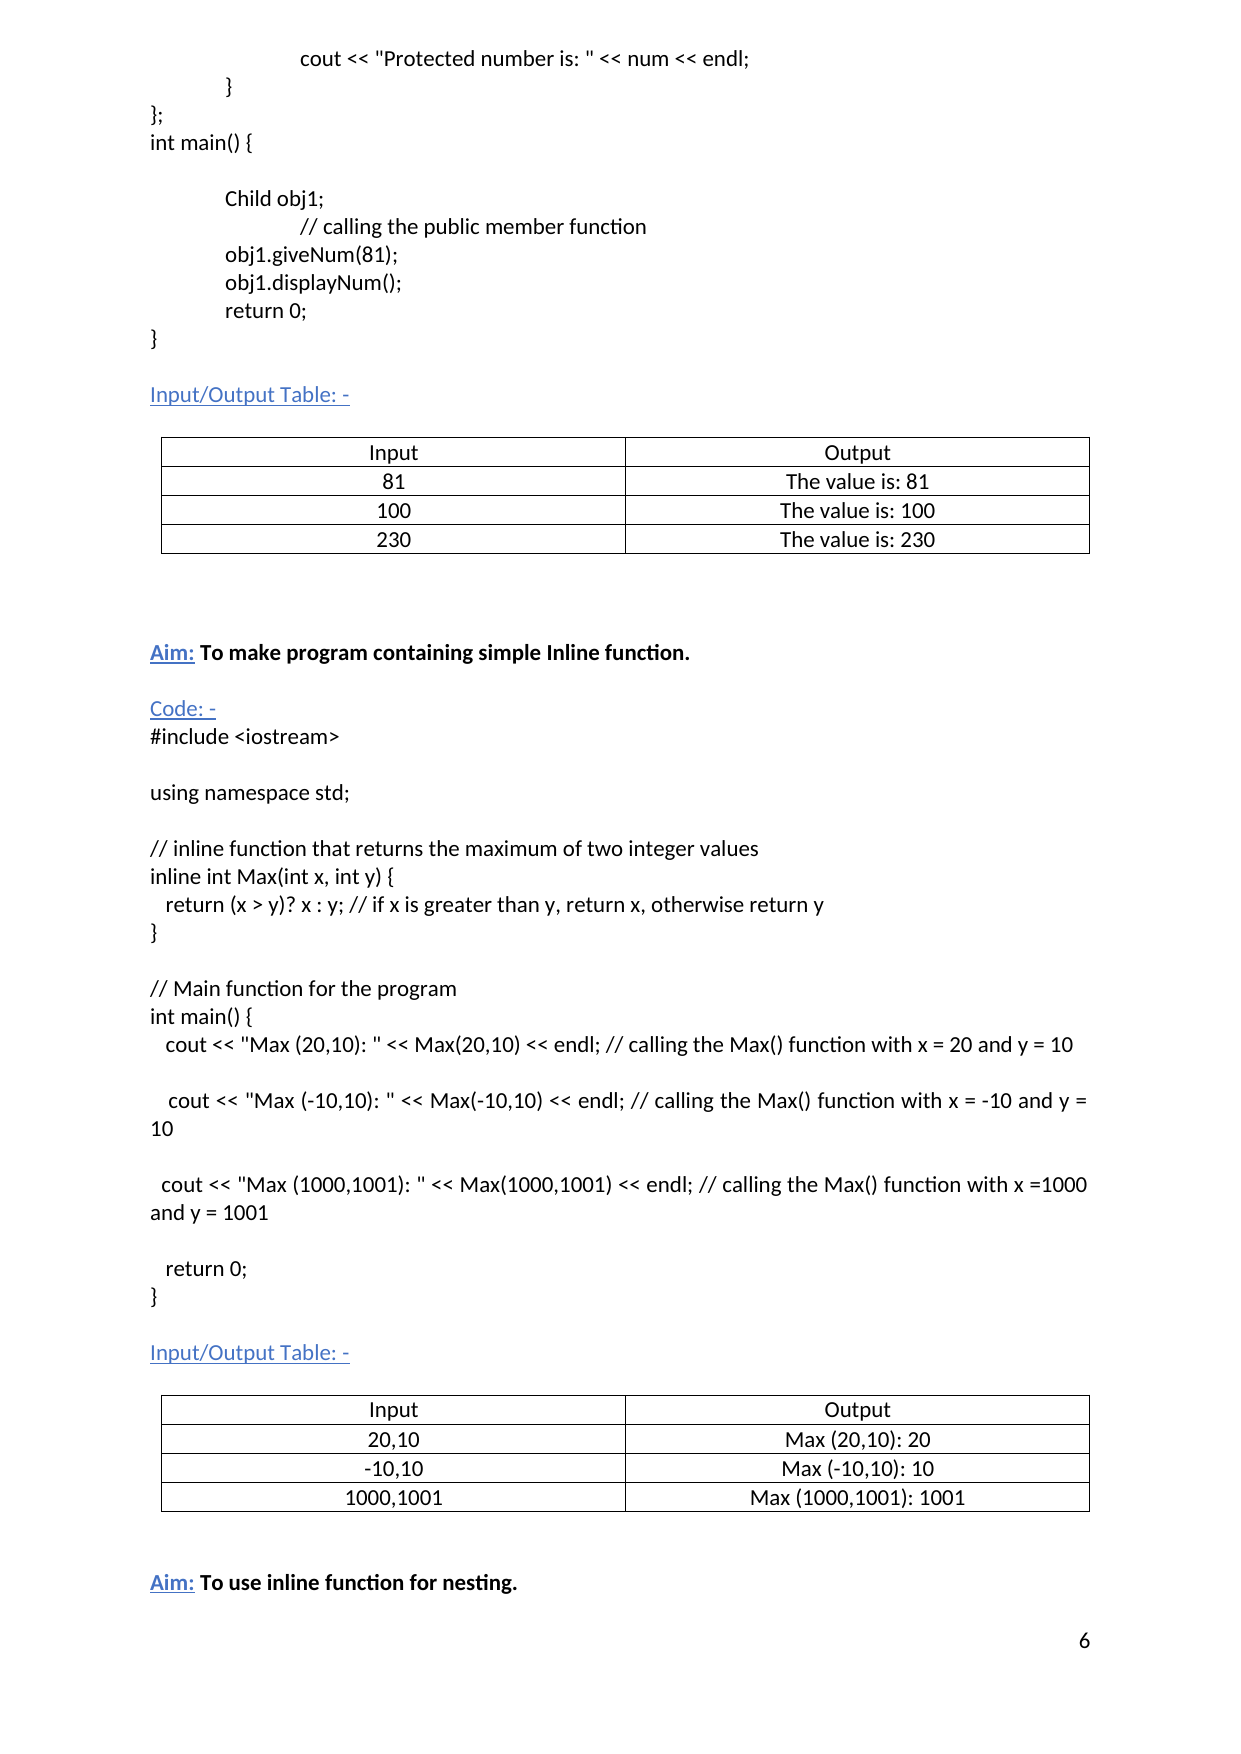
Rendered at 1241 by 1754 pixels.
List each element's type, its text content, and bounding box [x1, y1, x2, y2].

text Code: - [150, 694, 1090, 722]
text Aim: To use inline function for nesting. [150, 1568, 1090, 1596]
text } [150, 918, 1090, 946]
text inline int Max(int x, int y) { [150, 862, 1090, 890]
text // inline function that returns the maximum of two integer values [150, 834, 1090, 862]
text return (x > y)? x : y; // if x is greater than y, return x, otherwise return y [150, 890, 1090, 918]
table_cell 1000,1001 [162, 1483, 625, 1511]
table_cell The value is: 230 [626, 525, 1089, 553]
text Aim: To make program containing simple Inline function. [150, 638, 1090, 666]
text } [150, 1282, 1090, 1311]
table_cell The value is: 81 [626, 467, 1089, 495]
text obj1.displayNum(); [150, 268, 1090, 297]
table_header Input [162, 1396, 625, 1424]
text using namespace std; [150, 778, 1090, 806]
text }; [150, 100, 1090, 128]
text int main() { [150, 1002, 1090, 1030]
text cout << "Max (20,10): " << Max(20,10) << endl; // calling the Max() function with x = 20 and y = 10 [150, 1030, 1090, 1058]
table_cell 81 [162, 467, 625, 495]
table_header Input [162, 438, 625, 466]
text // Main function for the program [150, 974, 1090, 1002]
text Input/Output Table: - [150, 381, 1090, 409]
table_cell 20,10 [162, 1425, 625, 1453]
table_cell The value is: 100 [626, 496, 1089, 524]
text Input/Output Table: - [150, 1338, 1090, 1367]
table_cell Max (-10,10): 10 [626, 1454, 1089, 1482]
table_cell 100 [162, 496, 625, 524]
text // calling the public member function [150, 212, 1090, 241]
text #include <iostream> [150, 722, 1090, 750]
table_cell -10,10 [162, 1454, 625, 1482]
text int main() { [150, 128, 1090, 156]
text cout << "Protected number is: " << num << endl; [150, 44, 1090, 72]
table_cell 230 [162, 525, 625, 553]
table_header Output [626, 438, 1089, 466]
text } [150, 72, 1090, 100]
text Child obj1; [150, 184, 1090, 212]
table_header Output [626, 1396, 1089, 1424]
text cout << "Max (1000,1001): " << Max(1000,1001) << endl; // calling the Max() function with x =1000 and y = 1001 [150, 1170, 1090, 1226]
text return 0; [150, 297, 1090, 324]
table_cell Max (20,10): 20 [626, 1425, 1089, 1453]
text obj1.giveNum(81); [150, 241, 1090, 268]
text return 0; [150, 1254, 1090, 1282]
text cout << "Max (-10,10): " << Max(-10,10) << endl; // calling the Max() function with x = -10 and y = 10 [150, 1086, 1090, 1142]
text } [150, 324, 1090, 353]
table_cell Max (1000,1001): 1001 [626, 1483, 1089, 1511]
